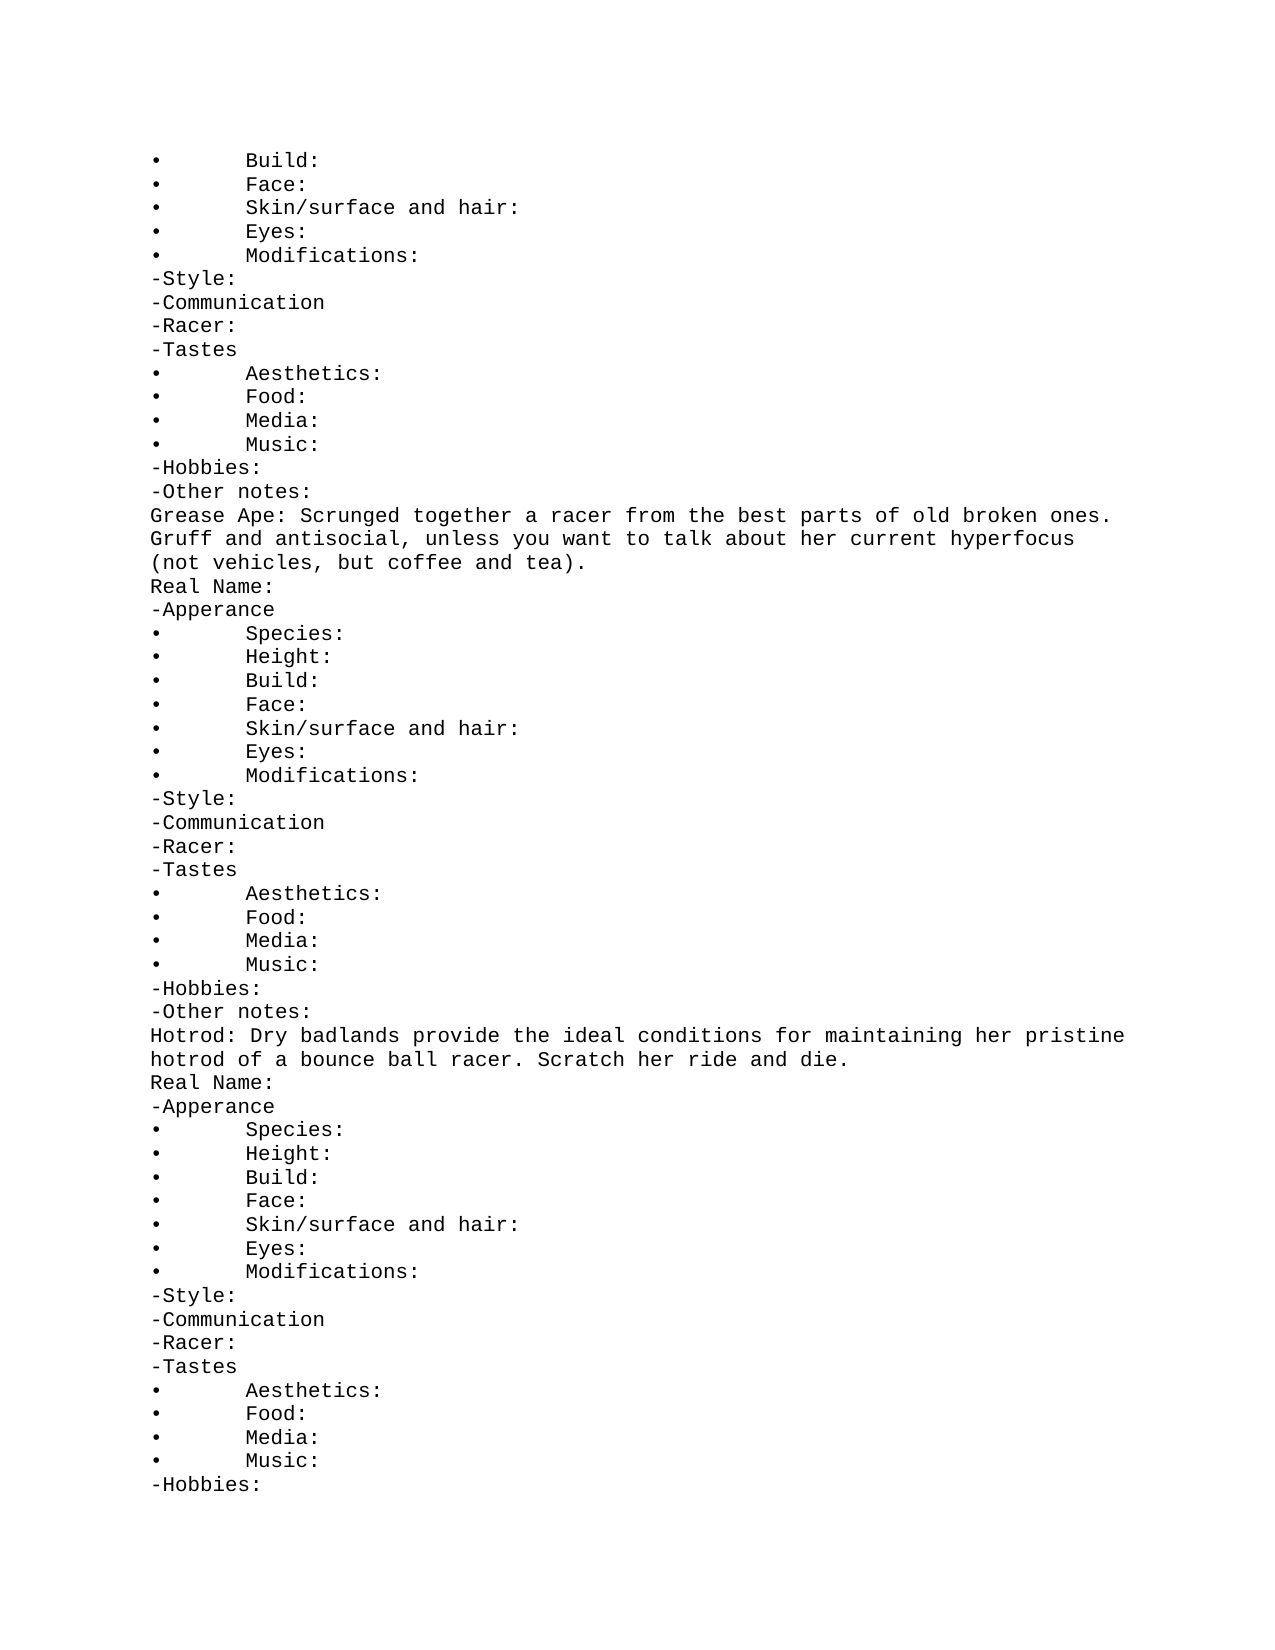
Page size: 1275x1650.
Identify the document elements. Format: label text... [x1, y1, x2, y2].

text • Build: [150, 670, 1125, 694]
text • Eyes: [150, 221, 1125, 244]
text • Media: [150, 410, 1125, 434]
text • Media: [150, 1427, 1125, 1451]
text • Height: [150, 1143, 1125, 1167]
text • Music: [150, 434, 1125, 457]
text • Skin/surface and hair: [150, 1214, 1125, 1238]
text • Aesthetics: [150, 363, 1125, 386]
text -Apperance [150, 599, 1125, 623]
text • Skin/surface and hair: [150, 197, 1125, 221]
text • Face: [150, 1190, 1125, 1214]
text • Media: [150, 930, 1125, 954]
text Real Name: [150, 1072, 1125, 1096]
text • Build: [150, 1167, 1125, 1190]
text -Racer: [150, 836, 1125, 859]
text • Food: [150, 1403, 1125, 1427]
text • Build: [150, 150, 1125, 174]
text -Tastes [150, 339, 1125, 363]
text • Eyes: [150, 741, 1125, 765]
text • Species: [150, 1119, 1125, 1143]
text -Hobbies: [150, 457, 1125, 481]
text -Hobbies: [150, 1474, 1125, 1498]
text Grease Ape: Scrunged together a racer from the best parts of old broken ones. Gruff and antisocial, unless you want to talk about her current hyperfocus (not vehicles, but coffee and tea). [150, 505, 1125, 576]
text -Communication [150, 1309, 1125, 1332]
text • Music: [150, 954, 1125, 978]
text • Eyes: [150, 1238, 1125, 1261]
text • Skin/surface and hair: [150, 717, 1125, 741]
text Hotrod: Dry badlands provide the ideal conditions for maintaining her pristine hotrod of a bounce ball racer. Scratch her ride and die. [150, 1025, 1125, 1072]
text • Face: [150, 174, 1125, 197]
text -Apperance [150, 1096, 1125, 1119]
text • Food: [150, 907, 1125, 930]
text -Tastes [150, 859, 1125, 883]
text -Racer: [150, 1332, 1125, 1356]
text • Aesthetics: [150, 883, 1125, 907]
text • Face: [150, 694, 1125, 717]
text -Other notes: [150, 481, 1125, 505]
text -Tastes [150, 1356, 1125, 1379]
text • Food: [150, 386, 1125, 410]
text • Modifications: [150, 765, 1125, 788]
text -Communication [150, 812, 1125, 836]
text -Hobbies: [150, 978, 1125, 1001]
text • Height: [150, 647, 1125, 670]
text -Racer: [150, 316, 1125, 339]
text -Style: [150, 788, 1125, 812]
text • Music: [150, 1451, 1125, 1474]
text Real Name: [150, 576, 1125, 599]
text • Modifications: [150, 1261, 1125, 1285]
text -Style: [150, 268, 1125, 292]
text • Aesthetics: [150, 1379, 1125, 1403]
text -Communication [150, 292, 1125, 316]
text -Style: [150, 1285, 1125, 1309]
text • Species: [150, 623, 1125, 647]
text -Other notes: [150, 1001, 1125, 1025]
text • Modifications: [150, 244, 1125, 268]
